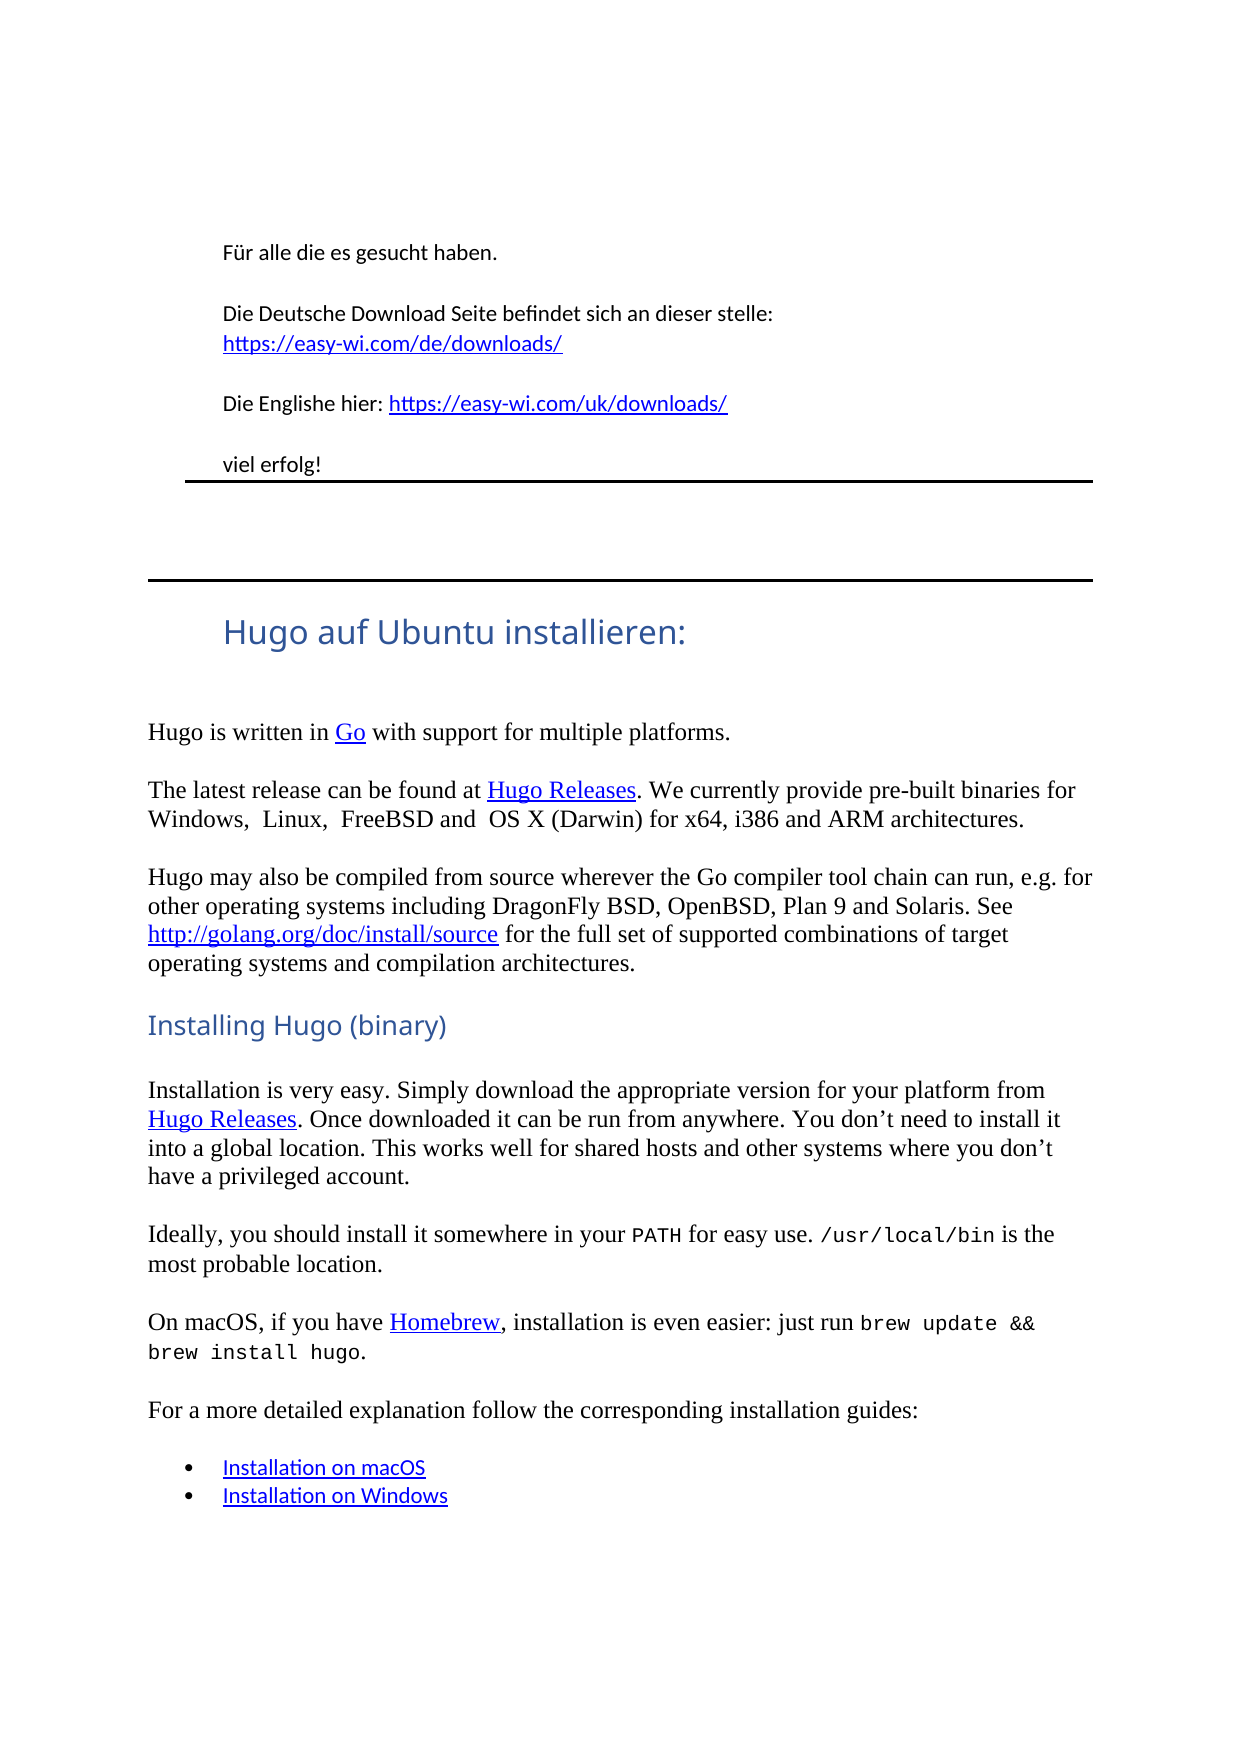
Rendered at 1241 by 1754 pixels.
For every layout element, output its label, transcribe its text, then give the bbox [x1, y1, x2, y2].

text The latest release can be found at Hugo Releases. We currently provide pre-built binaries for Windows, Linux, FreeBSD and OS X (Darwin) for x64, i386 and ARM architectures. [148, 775, 1093, 833]
subtitle Installing Hugo (binary) [148, 1006, 1093, 1043]
text For a more detailed explanation follow the corresponding installation guides: [148, 1395, 1093, 1424]
text Installation is very easy. Simply download the appropriate version for your platform from Hugo Releases. Once downloaded it can be run from anywhere. You don’t need to install it into a global location. This works well for shared hosts and other systems where you don’t have a privileged account. [148, 1075, 1093, 1190]
text Hugo is written in Go with support for multiple platforms. [148, 717, 1093, 746]
text Ideally, you should install it somewhere in your PATH for easy use. /usr/local/bin is the most probable location. [148, 1219, 1093, 1278]
subtitle Hugo auf Ubuntu installieren: [223, 609, 1093, 654]
list Installation on Windows [185, 1481, 1093, 1509]
text On macOS, if you have Homebrew, installation is even easier: just run brew update && brew install hugo. [148, 1307, 1093, 1366]
list Installation on macOS [185, 1453, 1093, 1481]
text Hugo may also be compiled from source wherever the Go compiler tool chain can run, e.g. for other operating systems including DragonFly BSD, OpenBSD, Plan 9 and Solaris. See http://golang.org/doc/install/source for the full set of supported combinations of target operating systems and compilation architectures. [148, 862, 1093, 977]
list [185, 148, 1093, 480]
